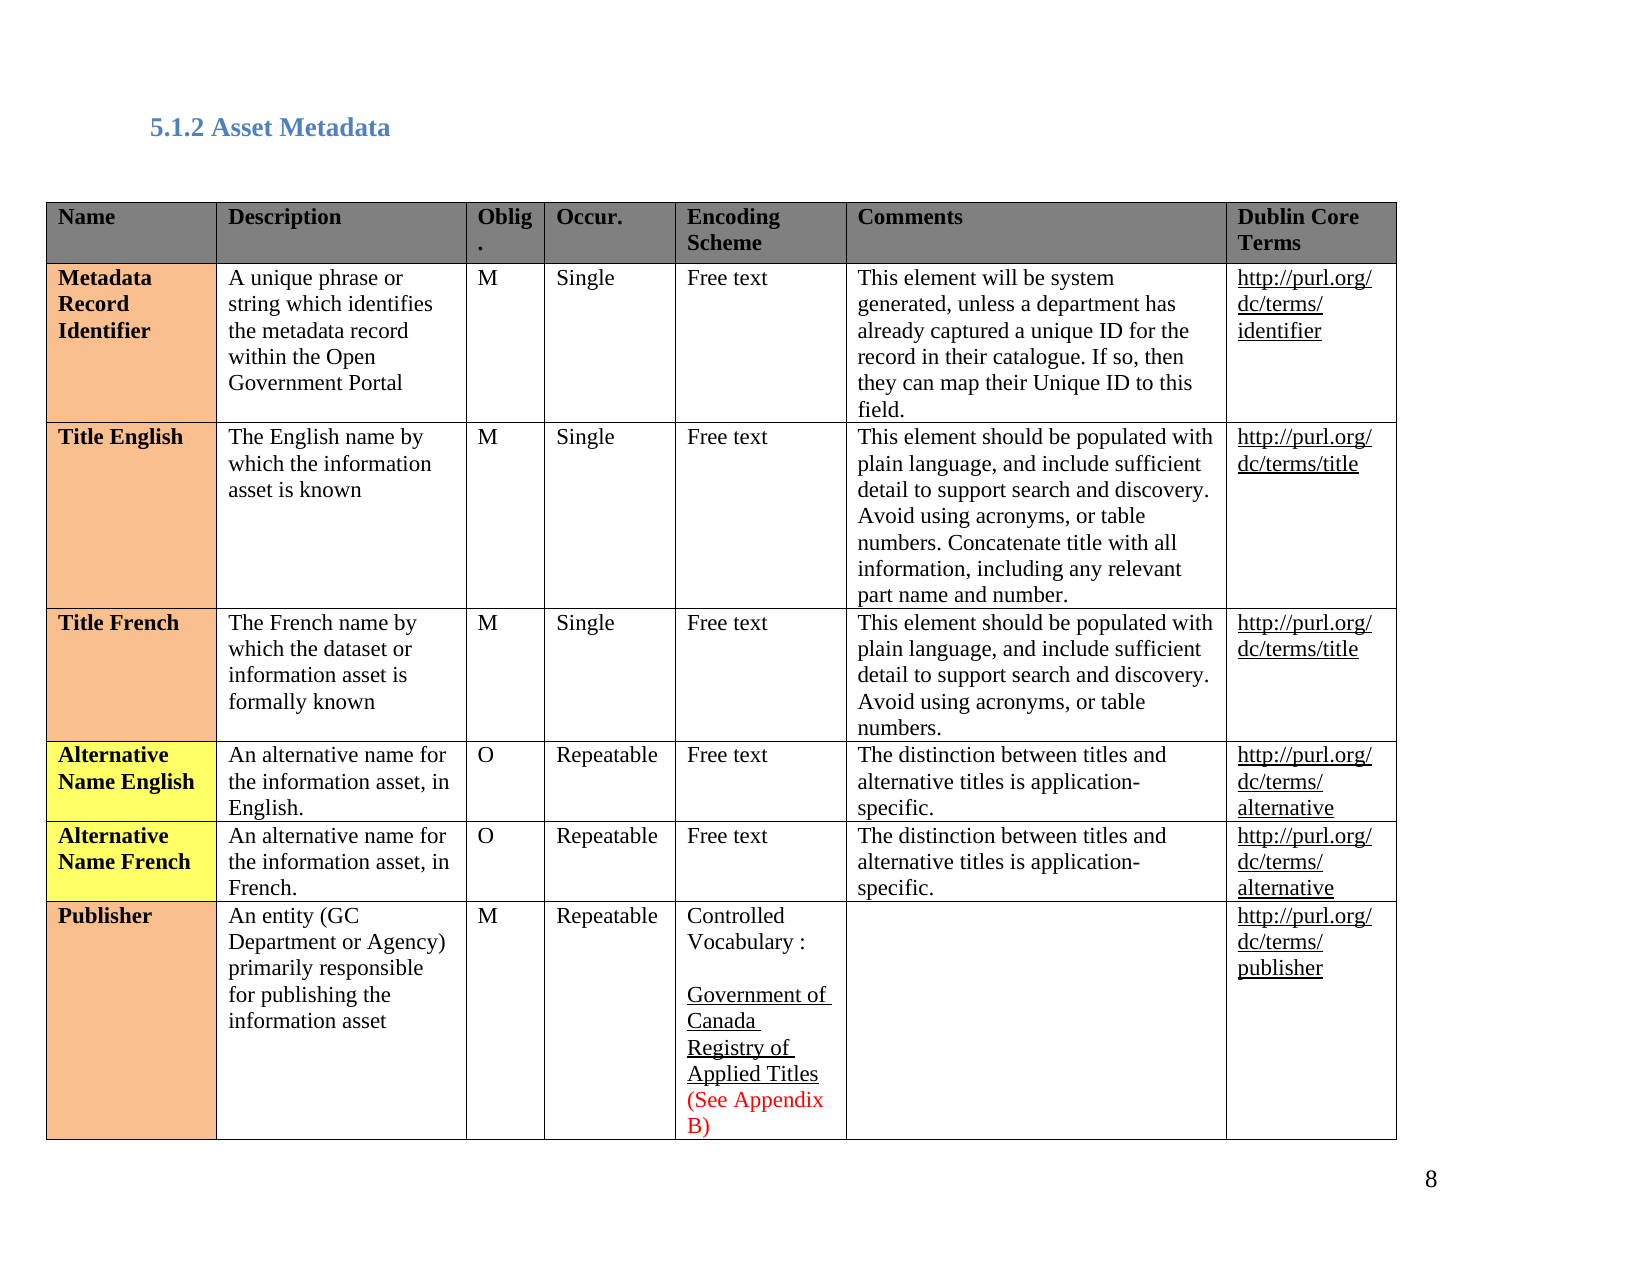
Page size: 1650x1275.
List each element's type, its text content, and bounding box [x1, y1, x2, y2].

table_cell Free text [676, 742, 846, 821]
table_cell http://purl.org/dc/terms/alternative [1227, 742, 1396, 821]
table_cell The distinction between titles and alternative titles is application-specific. [847, 822, 1226, 901]
table_cell O [467, 822, 544, 901]
table_cell http://purl.org/dc/terms/title [1227, 423, 1396, 608]
table_cell The English name by which the information asset is known [217, 423, 466, 608]
table_cell Free text [676, 609, 846, 741]
table_cell Repeatable [545, 742, 675, 821]
table_header Dublin Core Terms [1227, 203, 1396, 263]
table_cell Alternative Name English [47, 742, 216, 821]
table_cell The distinction between titles and alternative titles is application-specific. [847, 742, 1226, 821]
table_cell Publisher [47, 902, 216, 1139]
table_cell M [467, 902, 544, 1139]
table_cell M [467, 609, 544, 741]
table_header Oblig. [467, 203, 544, 263]
table_cell This element will be system generated, unless a department has already captured a unique ID for the record in their catalogue. If so, then they can map their Unique ID to this field. [847, 264, 1226, 422]
table_cell Free text [676, 264, 846, 422]
table_header Name [47, 203, 216, 263]
table_cell A unique phrase or string which identifies the metadata record within the Open Government Portal [217, 264, 466, 422]
table_header Encoding Scheme [676, 203, 846, 263]
table_cell http://purl.org/dc/terms/identifier [1227, 264, 1396, 422]
table_cell Single [545, 609, 675, 741]
table_cell http://purl.org/dc/terms/alternative [1227, 822, 1396, 901]
table_cell An entity (GC Department or Agency) primarily responsible for publishing the information asset [217, 902, 466, 1139]
table_cell Free text [676, 423, 846, 608]
table_cell This element should be populated with plain language, and include sufficient detail to support search and discovery. Avoid using acronyms, or table numbers. [847, 609, 1226, 741]
table_cell http://purl.org/dc/terms/publisher [1227, 902, 1396, 1139]
table_cell Metadata Record Identifier [47, 264, 216, 422]
table_cell Alternative Name French [47, 822, 216, 901]
table_cell M [467, 423, 544, 608]
table_cell Title French [47, 609, 216, 741]
table_cell [847, 902, 1226, 1139]
table_cell Title English [47, 423, 216, 608]
table_cell Single [545, 264, 675, 422]
table_cell This element should be populated with plain language, and include sufficient detail to support search and discovery. Avoid using acronyms, or table numbers. Concatenate title with all information, including any relevant part name and number. [847, 423, 1226, 608]
table_cell O [467, 742, 544, 821]
table_cell http://purl.org/dc/terms/title [1227, 609, 1396, 741]
table_header Occur. [545, 203, 675, 263]
table_cell Controlled Vocabulary : Government of Canada Registry of Applied Titles (See Appendix B) [676, 902, 846, 1139]
table_cell M [467, 264, 544, 422]
table_cell An alternative name for the information asset, in French. [217, 822, 466, 901]
table_cell The French name by which the dataset or information asset is formally known [217, 609, 466, 741]
table_cell An alternative name for the information asset, in English. [217, 742, 466, 821]
table_header Description [217, 203, 466, 263]
table_cell Repeatable [545, 822, 675, 901]
table_cell Repeatable [545, 902, 675, 1139]
text 5.1.2 Asset Metadata [150, 111, 1500, 142]
table_header Comments [847, 203, 1226, 263]
table_cell Free text [676, 822, 846, 901]
table_cell Single [545, 423, 675, 608]
